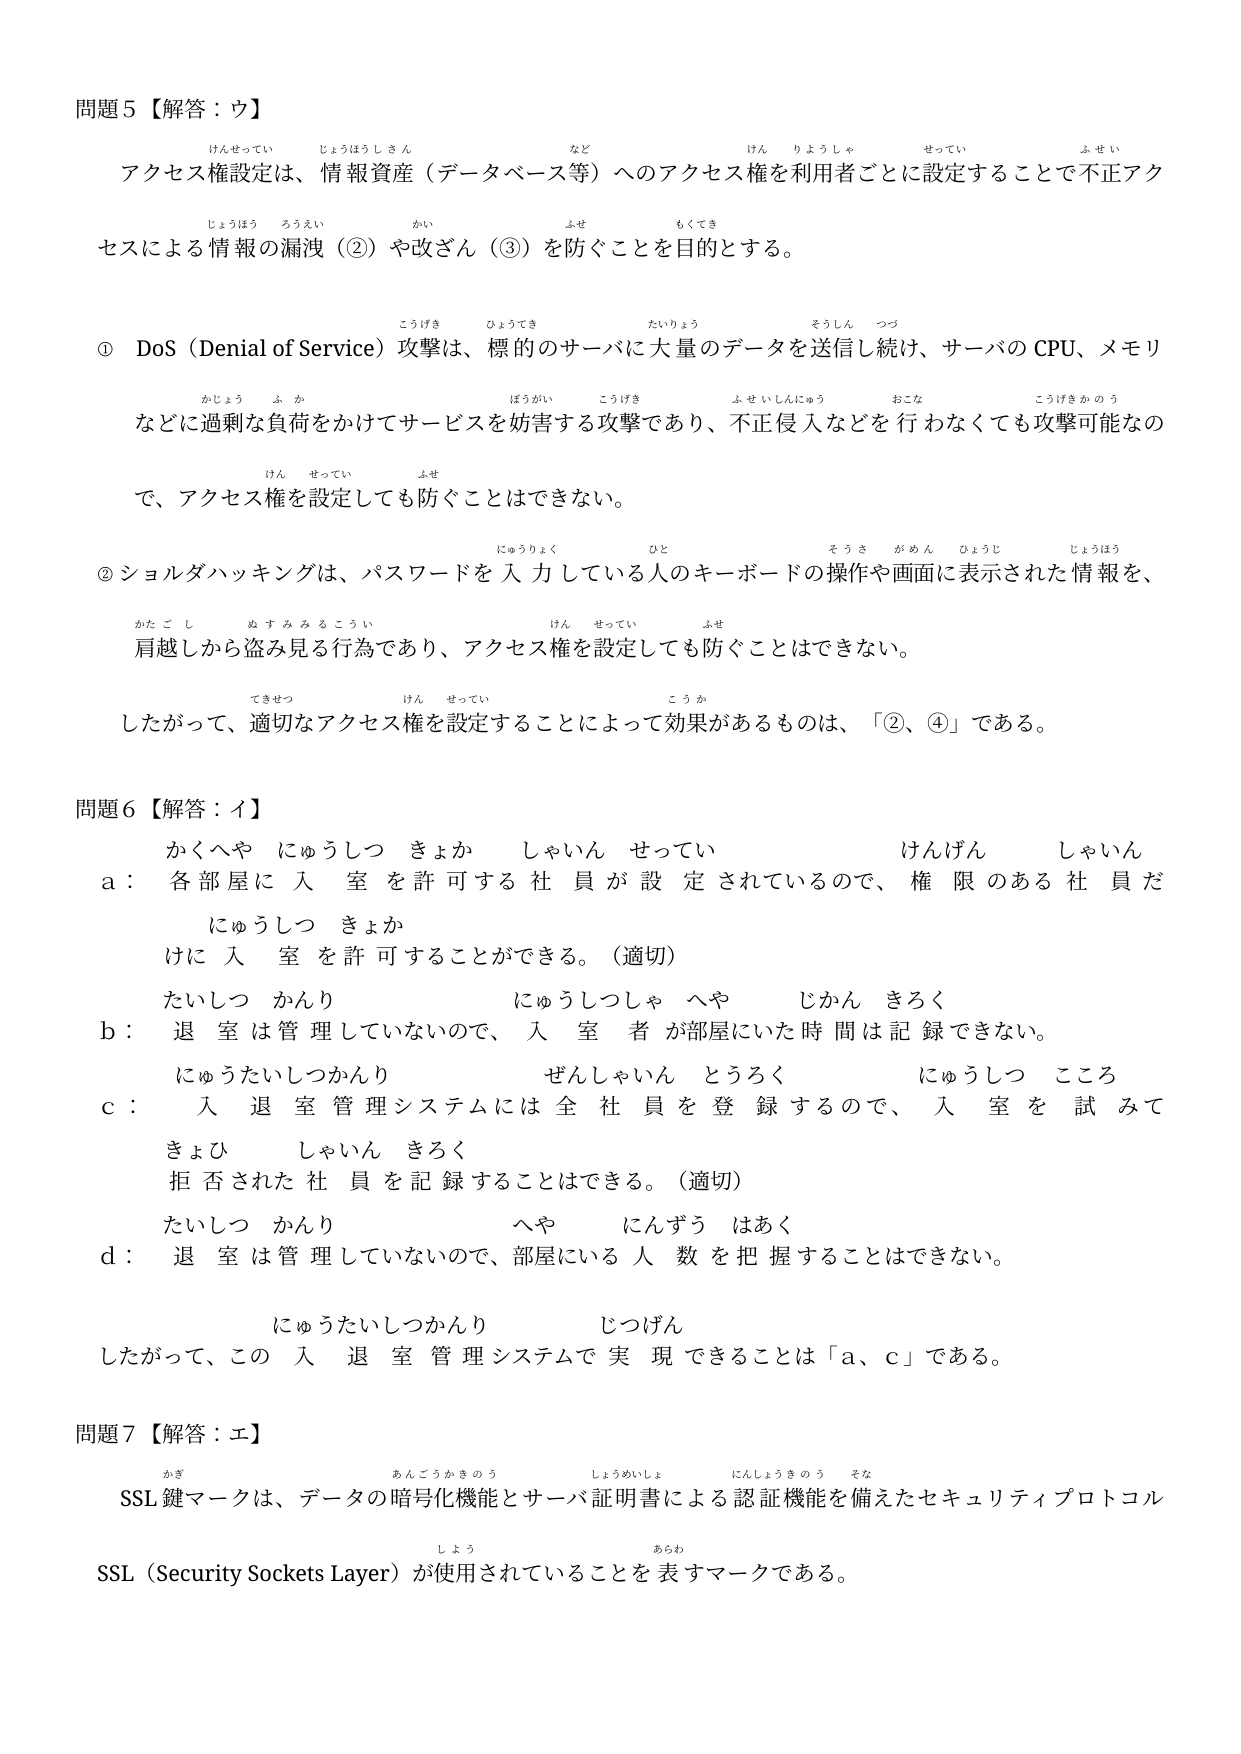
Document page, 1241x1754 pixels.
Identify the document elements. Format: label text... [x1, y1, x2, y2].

text ｂ： はしていないので、がにいたはできない。 [97, 977, 1165, 1052]
text ｄ： はしていないので、にいるをすることはできない。 [97, 1202, 1165, 1277]
text 問題５【解答：ウ】 [75, 89, 1165, 127]
text ａ： にをするがされているので、のあるだけにをすることができる。（適切） [97, 827, 1165, 977]
text ① DoS（Denial of Service）は、のサーバにのデータをしけ、サーバのCPU、メモリなどになをかけてサービスをするであり、などをわなくてもなので、アクセスをしてもぐことはできない。 [97, 302, 1165, 527]
text 問題７【解答：エ】 [75, 1414, 1165, 1452]
text したがって、なアクセスをすることによってがあるものは、「②、④」である。 [97, 677, 1165, 752]
text ②ショルダハッキングは、パスワードをしているのキーボードのやにされたを、からであり、アクセスをしてもぐことはできない。 [97, 527, 1165, 677]
text したがって、このシステムでできることは「ａ、ｃ」である。 [97, 1302, 1165, 1377]
text アクセスは、（データベース）へのアクセスをごとにすることでアクセスによるの（②）やざん（③）をぐことをとする。 [97, 127, 1165, 277]
text ｃ： システムにはをするので、をみてされたをすることはできる。（適切） [97, 1052, 1165, 1202]
text 問題６【解答：イ】 [75, 789, 1165, 827]
text SSLマークは、データのとサーバによるをえたセキュリティプロトコルSSL（Security Sockets Layer）がされていることをすマークである。 [97, 1452, 1165, 1602]
